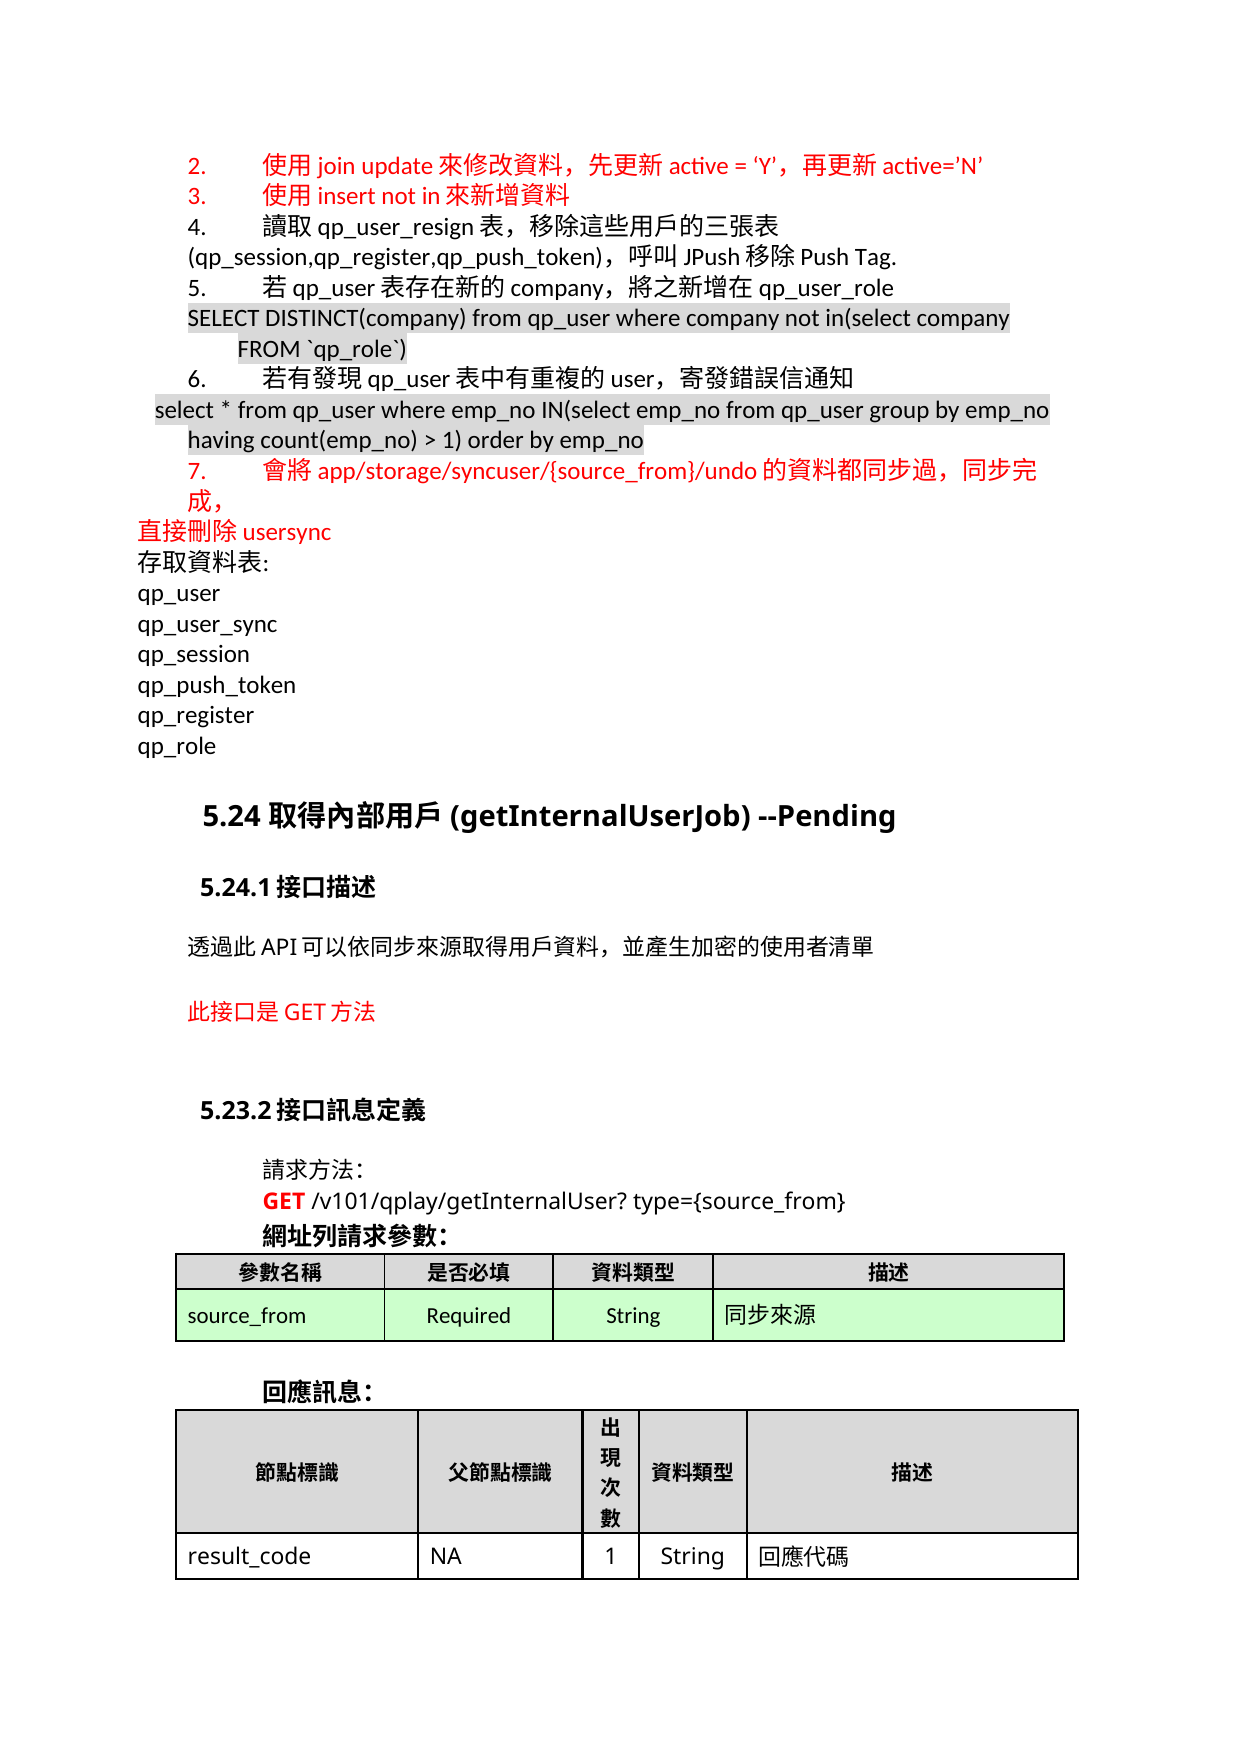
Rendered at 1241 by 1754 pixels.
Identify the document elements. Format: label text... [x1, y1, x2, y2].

subtitle 5.24 取得內部用戶 (getInternalUserJob) --Pending [202, 793, 1053, 835]
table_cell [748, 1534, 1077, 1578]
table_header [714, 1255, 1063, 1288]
text qp_role [137, 730, 1053, 760]
list 若有發現qp_user表中有重複的user，寄發錯誤信通知 [187, 364, 1053, 394]
list 會將app/storage/syncuser/{source_from}/undo的資料都同步過，同步完成， [187, 455, 1053, 516]
text select * from qp_user where emp_no IN(select emp_no from qp_user group by emp_no having count(emp_no) > 1) order by emp_no [644, 394, 1053, 455]
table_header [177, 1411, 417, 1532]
subtitle 5.24.1接口描述 [187, 868, 1053, 904]
list 網址列請求參數： [187, 1216, 1053, 1253]
text qp_user [137, 577, 1053, 608]
text 此接口是GET方法 [187, 994, 1053, 1027]
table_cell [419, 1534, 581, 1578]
text 透過此API可以依同步來源取得用戶資料，並產生加密的使用者清單 [187, 929, 1053, 962]
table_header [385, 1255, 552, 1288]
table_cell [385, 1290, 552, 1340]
list 請求方法： [187, 1152, 1053, 1185]
text qp_user_sync [137, 608, 1053, 638]
text 直接刪除usersync [137, 516, 1053, 547]
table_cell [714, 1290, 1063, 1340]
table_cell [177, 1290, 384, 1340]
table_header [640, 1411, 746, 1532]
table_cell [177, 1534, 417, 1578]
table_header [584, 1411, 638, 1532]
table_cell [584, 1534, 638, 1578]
text qp_register [137, 699, 1053, 730]
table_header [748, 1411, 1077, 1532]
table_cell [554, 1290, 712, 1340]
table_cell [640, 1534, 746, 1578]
list 讀取qp_user_resign表，移除這些用戶的三張表(qp_session,qp_register,qp_push_token)，呼叫JPush移除Push Tag. [187, 211, 1053, 272]
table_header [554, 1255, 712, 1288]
list 若qp_user表存在新的company，將之新增在qp_user_role [187, 272, 1053, 303]
list 使用insert not in來新增資料 [187, 181, 1053, 211]
list 回應訊息： [187, 1373, 1053, 1409]
text SELECT DISTINCT(company) from qp_user where company not in(select company FROM `qp_role`) [407, 303, 1053, 364]
subtitle 5.23.2接口訊息定義 [187, 1091, 1053, 1127]
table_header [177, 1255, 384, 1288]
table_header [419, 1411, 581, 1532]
text qp_session [137, 638, 1053, 669]
text qp_push_token [137, 669, 1053, 699]
text 存取資料表: [137, 547, 1053, 577]
list GET /v101/qplay/getInternalUser? type={source_from} [187, 1185, 1053, 1216]
list 使用join update來修改資料，先更新active = ‘Y’，再更新active=’N’ [187, 150, 1053, 181]
